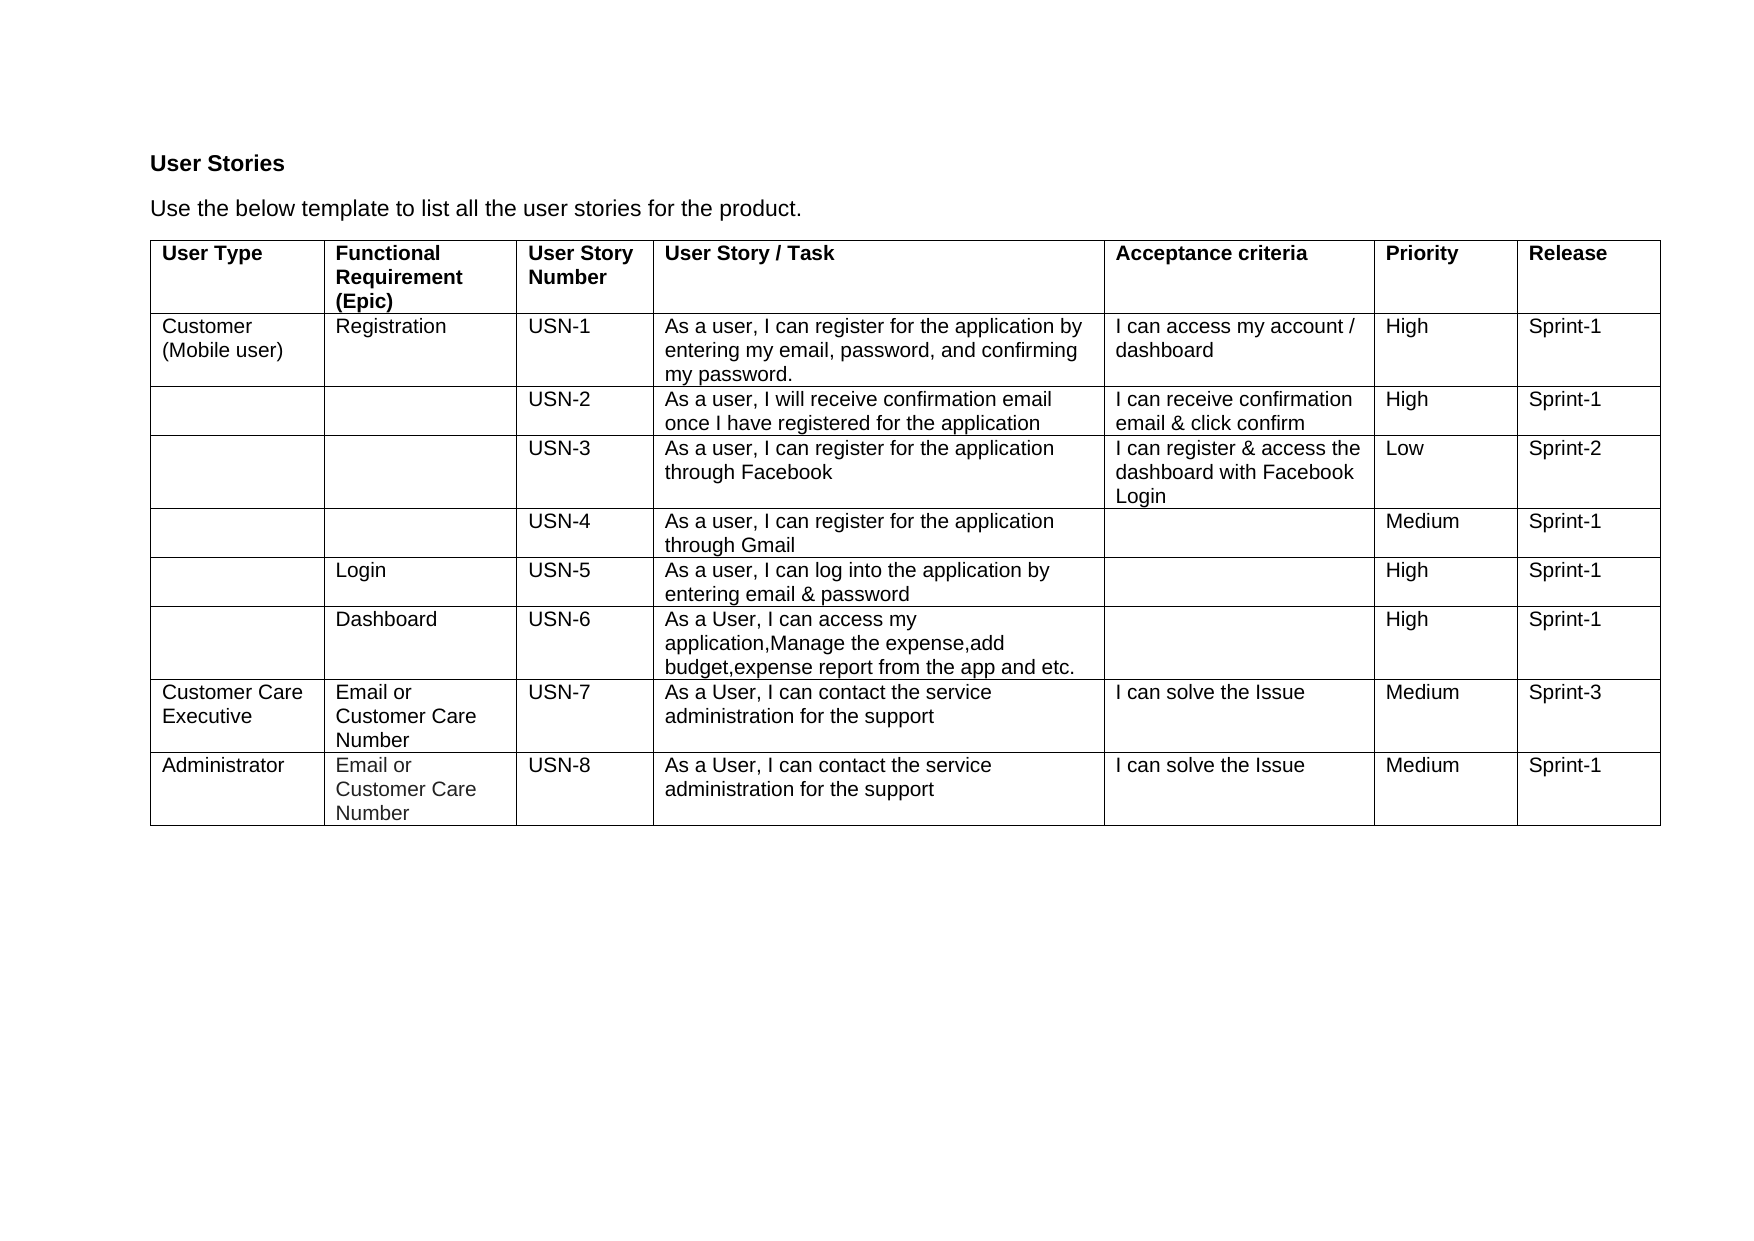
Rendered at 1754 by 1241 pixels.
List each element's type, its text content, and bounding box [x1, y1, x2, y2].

table_cell As a user, I can register for the application through Gmail [654, 509, 1104, 557]
table_cell Login [325, 558, 516, 606]
table_cell USN-5 [517, 558, 653, 606]
table_cell USN-4 [517, 509, 653, 557]
table_cell Dashboard [325, 607, 516, 679]
table_cell Sprint-1 [1518, 753, 1660, 824]
table_cell Sprint-1 [1518, 387, 1660, 435]
table_cell Sprint-1 [1518, 558, 1660, 606]
table_cell [325, 509, 516, 557]
table_cell Medium [1375, 753, 1517, 824]
table_header Functional Requirement (Epic) [325, 241, 516, 313]
table_cell Medium [1375, 509, 1517, 557]
table_cell [151, 387, 324, 435]
table_cell [325, 387, 516, 435]
table_cell High [1375, 607, 1517, 679]
table_header Release [1518, 241, 1660, 313]
table_cell I can solve the Issue [1105, 753, 1374, 824]
table_cell Sprint-1 [1518, 314, 1660, 386]
table_cell [1105, 509, 1374, 557]
table_header Priority [1375, 241, 1517, 313]
text User Stories [150, 150, 1665, 176]
table_cell USN-3 [517, 436, 653, 508]
table_cell USN-7 [517, 680, 653, 752]
table_cell Customer Care Executive [151, 680, 324, 752]
table_cell High [1375, 558, 1517, 606]
table_cell As a user, I can register for the application by entering my email, password, and confirming my password. [654, 314, 1104, 386]
table_header User Story Number [517, 241, 653, 313]
table_cell Sprint-1 [1518, 607, 1660, 679]
table_cell As a user, I can log into the application by entering email & password [654, 558, 1104, 606]
table_cell Registration [325, 314, 516, 386]
table_cell USN-8 [517, 753, 653, 824]
table_cell [1105, 558, 1374, 606]
table_cell Low [1375, 436, 1517, 508]
text Use the below template to list all the user stories for the product. [150, 195, 1665, 221]
table_cell Sprint-3 [1518, 680, 1660, 752]
table_cell As a user, I will receive confirmation email once I have registered for the application [654, 387, 1104, 435]
table_cell As a User, I can contact the service administration for the support [654, 753, 1104, 824]
table_cell [1105, 607, 1374, 679]
table_header User Story / Task [654, 241, 1104, 313]
table_cell [325, 436, 516, 508]
table_cell I can access my account / dashboard [1105, 314, 1374, 386]
table_cell High [1375, 387, 1517, 435]
table_cell As a User, I can contact the service administration for the support [654, 680, 1104, 752]
table_cell I can solve the Issue [1105, 680, 1374, 752]
table_cell Email or Customer Care Number [325, 753, 516, 824]
table_cell Sprint-1 [1518, 509, 1660, 557]
table_cell [151, 436, 324, 508]
table_cell As a User, I can access my application,Manage the expense,add budget,expense report from the app and etc. [654, 607, 1104, 679]
table_cell Medium [1375, 680, 1517, 752]
table_cell Email or Customer Care Number [325, 680, 516, 752]
table_header User Type [151, 241, 324, 313]
table_cell USN-6 [517, 607, 653, 679]
table_cell I can register & access the dashboard with Facebook Login [1105, 436, 1374, 508]
table_cell Administrator [151, 753, 324, 824]
table_cell High [1375, 314, 1517, 386]
table_cell [151, 607, 324, 679]
table_cell I can receive confirmation email & click confirm [1105, 387, 1374, 435]
table_cell Sprint-2 [1518, 436, 1660, 508]
table_cell Customer (Mobile user) [151, 314, 324, 386]
table_cell USN-1 [517, 314, 653, 386]
table_header Acceptance criteria [1105, 241, 1374, 313]
table_cell USN-2 [517, 387, 653, 435]
table_cell As a user, I can register for the application through Facebook [654, 436, 1104, 508]
table_cell [151, 509, 324, 557]
table_cell [151, 558, 324, 606]
